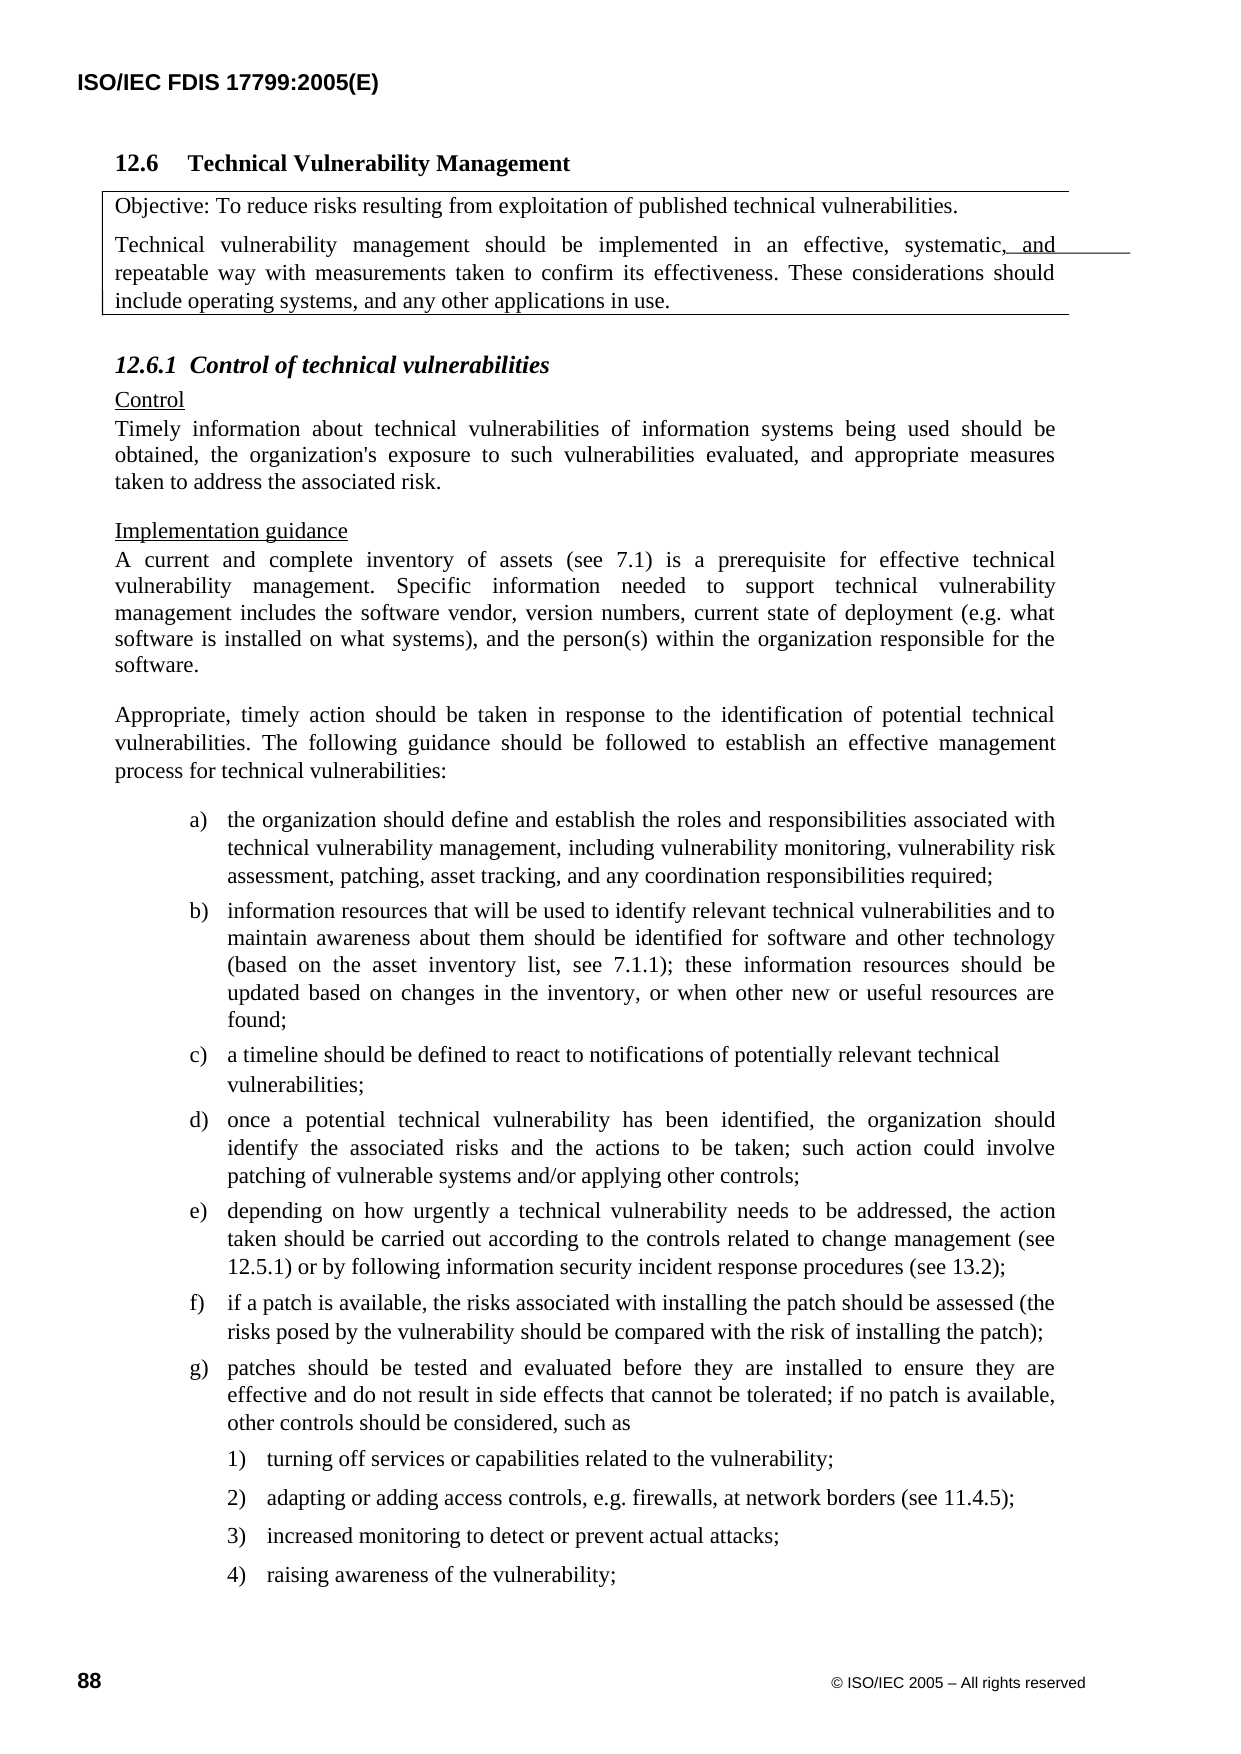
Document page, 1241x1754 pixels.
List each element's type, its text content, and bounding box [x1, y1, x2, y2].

text 12.6.1 Control of technical vulnerabilities [114, 350, 1105, 379]
list turning off services or capabilities related to the vulnerability; [227, 1445, 1105, 1471]
list raising awareness of the vulnerability; [227, 1561, 1105, 1588]
list depending on how urgently a technical vulnerability needs to be addressed, the action taken should be carried out according to the controls related to change management (see 12.5.1) or by following information security incident response procedures (see 13.2); [189, 1197, 1057, 1279]
text Implementation guidance [114, 517, 1105, 543]
list increased monitoring to detect or prevent actual attacks; [227, 1522, 1105, 1549]
text A current and complete inventory of assets (see 7.1) is a prerequisite for effective technical vulnerability management. Specific information needed to support technical vulnerability management includes the software vendor, version numbers, current state of deployment (e.g. what software is installed on what systems), and the person(s) within the organization responsible for the software. [114, 546, 1057, 678]
text 88 © ISO/IEC 2005 – All rights reserved [77, 1668, 1105, 1693]
list if a patch is available, the risks associated with installing the patch should be assessed (the risks posed by the vulnerability should be compared with the risk of installing the patch); [189, 1289, 1057, 1345]
text 12.6 Technical Vulnerability Management [114, 148, 1105, 176]
list the organization should define and establish the roles and responsibilities associated with technical vulnerability management, including vulnerability monitoring, vulnerability risk assessment, patching, asset tracking, and any coordination responsibilities required; [189, 806, 1057, 888]
list adapting or adding access controls, e.g. firewalls, at network borders (see 11.4.5); [227, 1484, 1105, 1510]
list patches should be tested and evaluated before they are installed to ensure they are effective and do not result in side effects that cannot be tolerated; if no patch is available, other controls should be considered, such as [189, 1353, 1057, 1436]
text Technical vulnerability management should be implemented in an effective, systematic, and repeatable way with measurements taken to confirm its effectiveness. These considerations should include operating systems, and any other applications in use. [114, 231, 1057, 314]
list once a potential technical vulnerability has been identified, the organization should identify the associated risks and the actions to be taken; such action could involve patching of vulnerable systems and/or applying other controls; [189, 1106, 1057, 1188]
text Control [114, 386, 1105, 412]
text Appropriate, timely action should be taken in response to the identification of potential technical vulnerabilities. The following guidance should be followed to establish an effective management process for technical vulnerabilities: [114, 701, 1057, 783]
list information resources that will be used to identify relevant technical vulnerabilities and to maintain awareness about them should be identified for software and other technology (based on the asset inventory list, see 7.1.1); these information resources should be updated based on changes in the inventory, or when other new or useful resources are found; [189, 897, 1057, 1032]
list a timeline should be defined to react to notifications of potentially relevant technical vulnerabilities; [189, 1041, 1057, 1097]
text Timely information about technical vulnerabilities of information systems being used should be obtained, the organization's exposure to such vulnerabilities evaluated, and appropriate measures taken to address the associated risk. [114, 415, 1057, 494]
text Objective: To reduce risks resulting from exploitation of published technical vulnerabilities. [114, 193, 1105, 219]
text ISO/IEC FDIS 17799:2005(E) [77, 69, 1105, 96]
